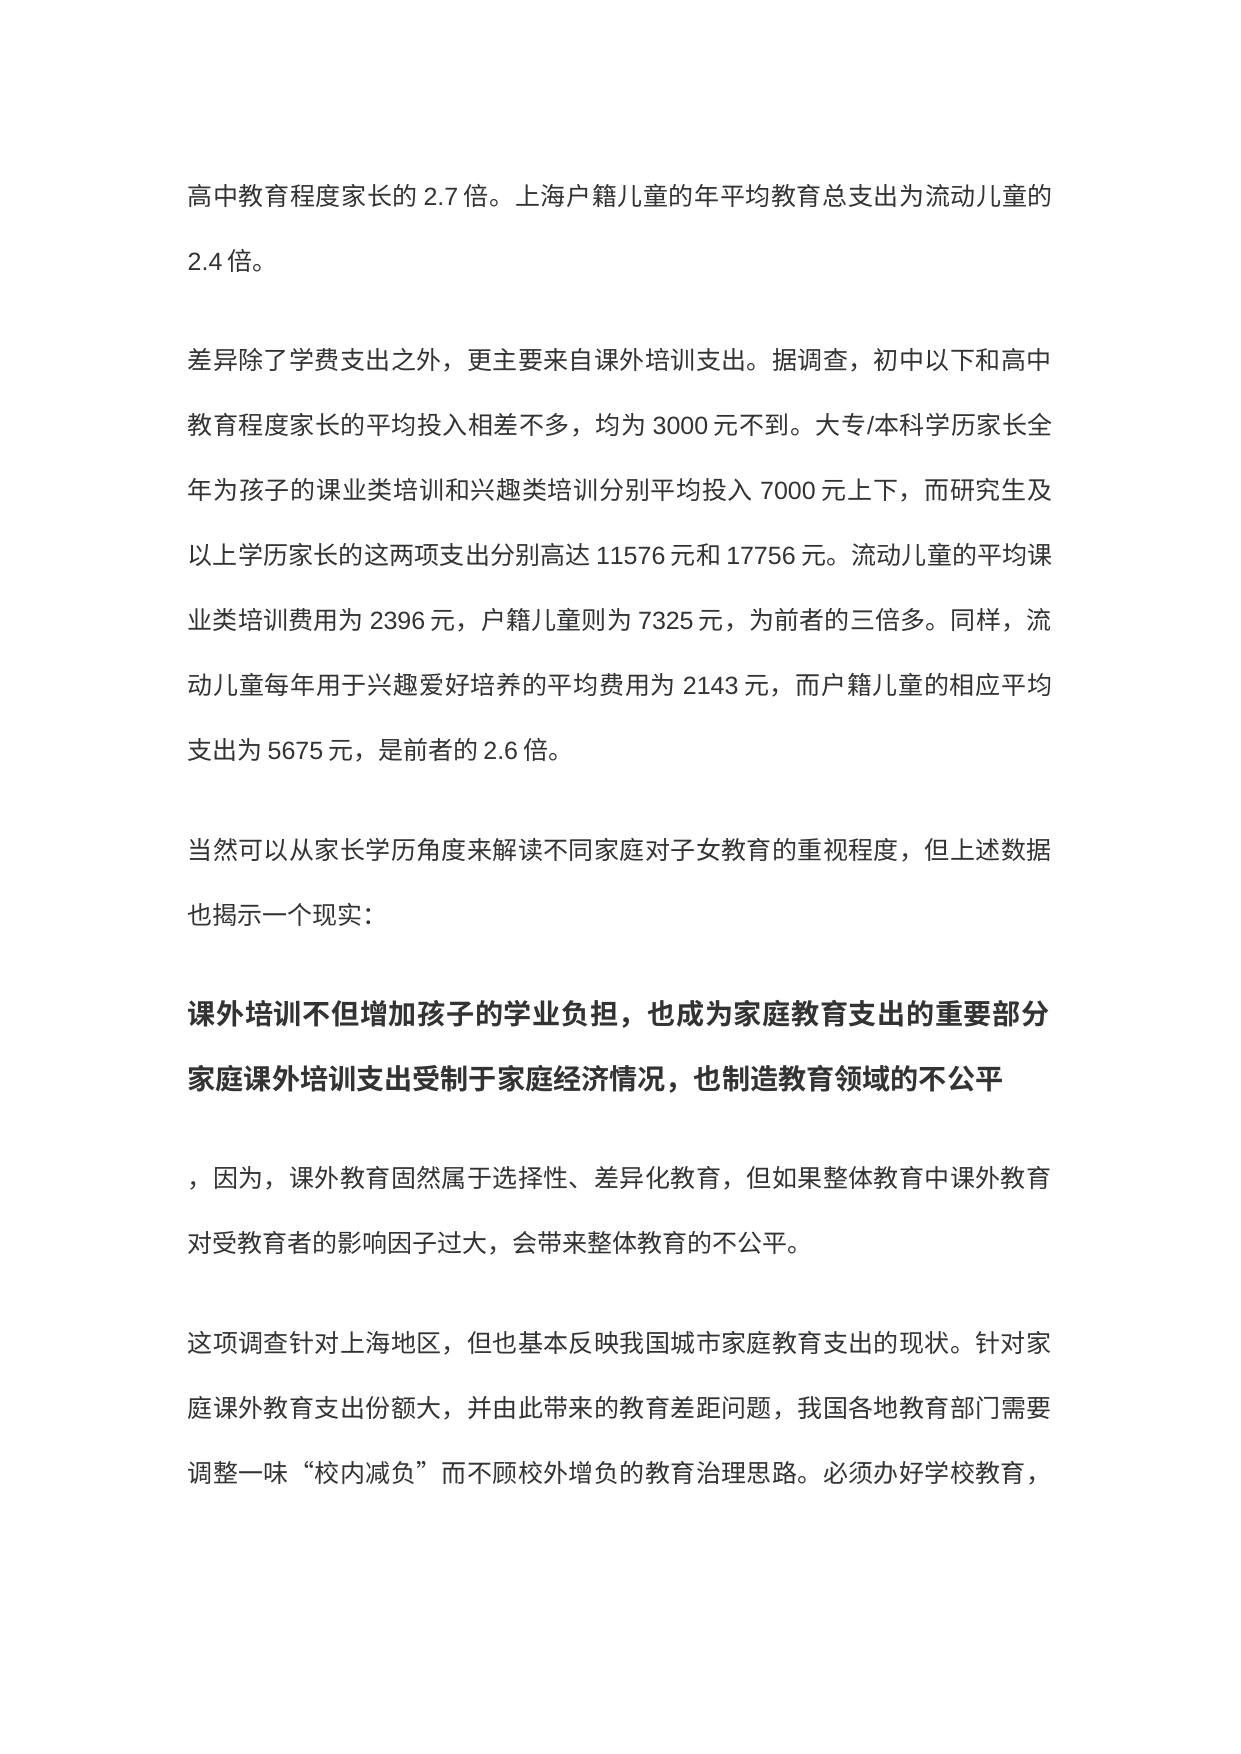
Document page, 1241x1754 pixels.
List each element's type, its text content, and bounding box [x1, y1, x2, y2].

text ，因为，课外教育固然属于选择性、差异化教育，但如果整体教育中课外教育对受教育者的影响因子过大，会带来整体教育的不公平。 [187, 1144, 1053, 1274]
text 差异除了学费支出之外，更主要来自课外培训支出。据调查，初中以下和高中教育程度家长的平均投入相差不多，均为3000元不到。大专/本科学历家长全年为孩子的课业类培训和兴趣类培训分别平均投入7000元上下，而研究生及以上学历家长的这两项支出分别高达11576元和17756元。流动儿童的平均课业类培训费用为2396元，户籍儿童则为7325元，为前者的三倍多。同样，流动儿童每年用于兴趣爱好培养的平均费用为2143元，而户籍儿童的相应平均支出为5675元，是前者的2.6倍。 [187, 326, 1053, 781]
text 当然可以从家长学历角度来解读不同家庭对子女教育的重视程度，但上述数据也揭示一个现实： [187, 816, 1053, 946]
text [187, 1309, 1053, 1504]
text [187, 162, 1053, 292]
text 课外培训不但增加孩子的学业负担，也成为家庭教育支出的重要部分；家庭课外培训支出受制于家庭经济情况，也制造教育领域的不公平 [187, 980, 1053, 1110]
